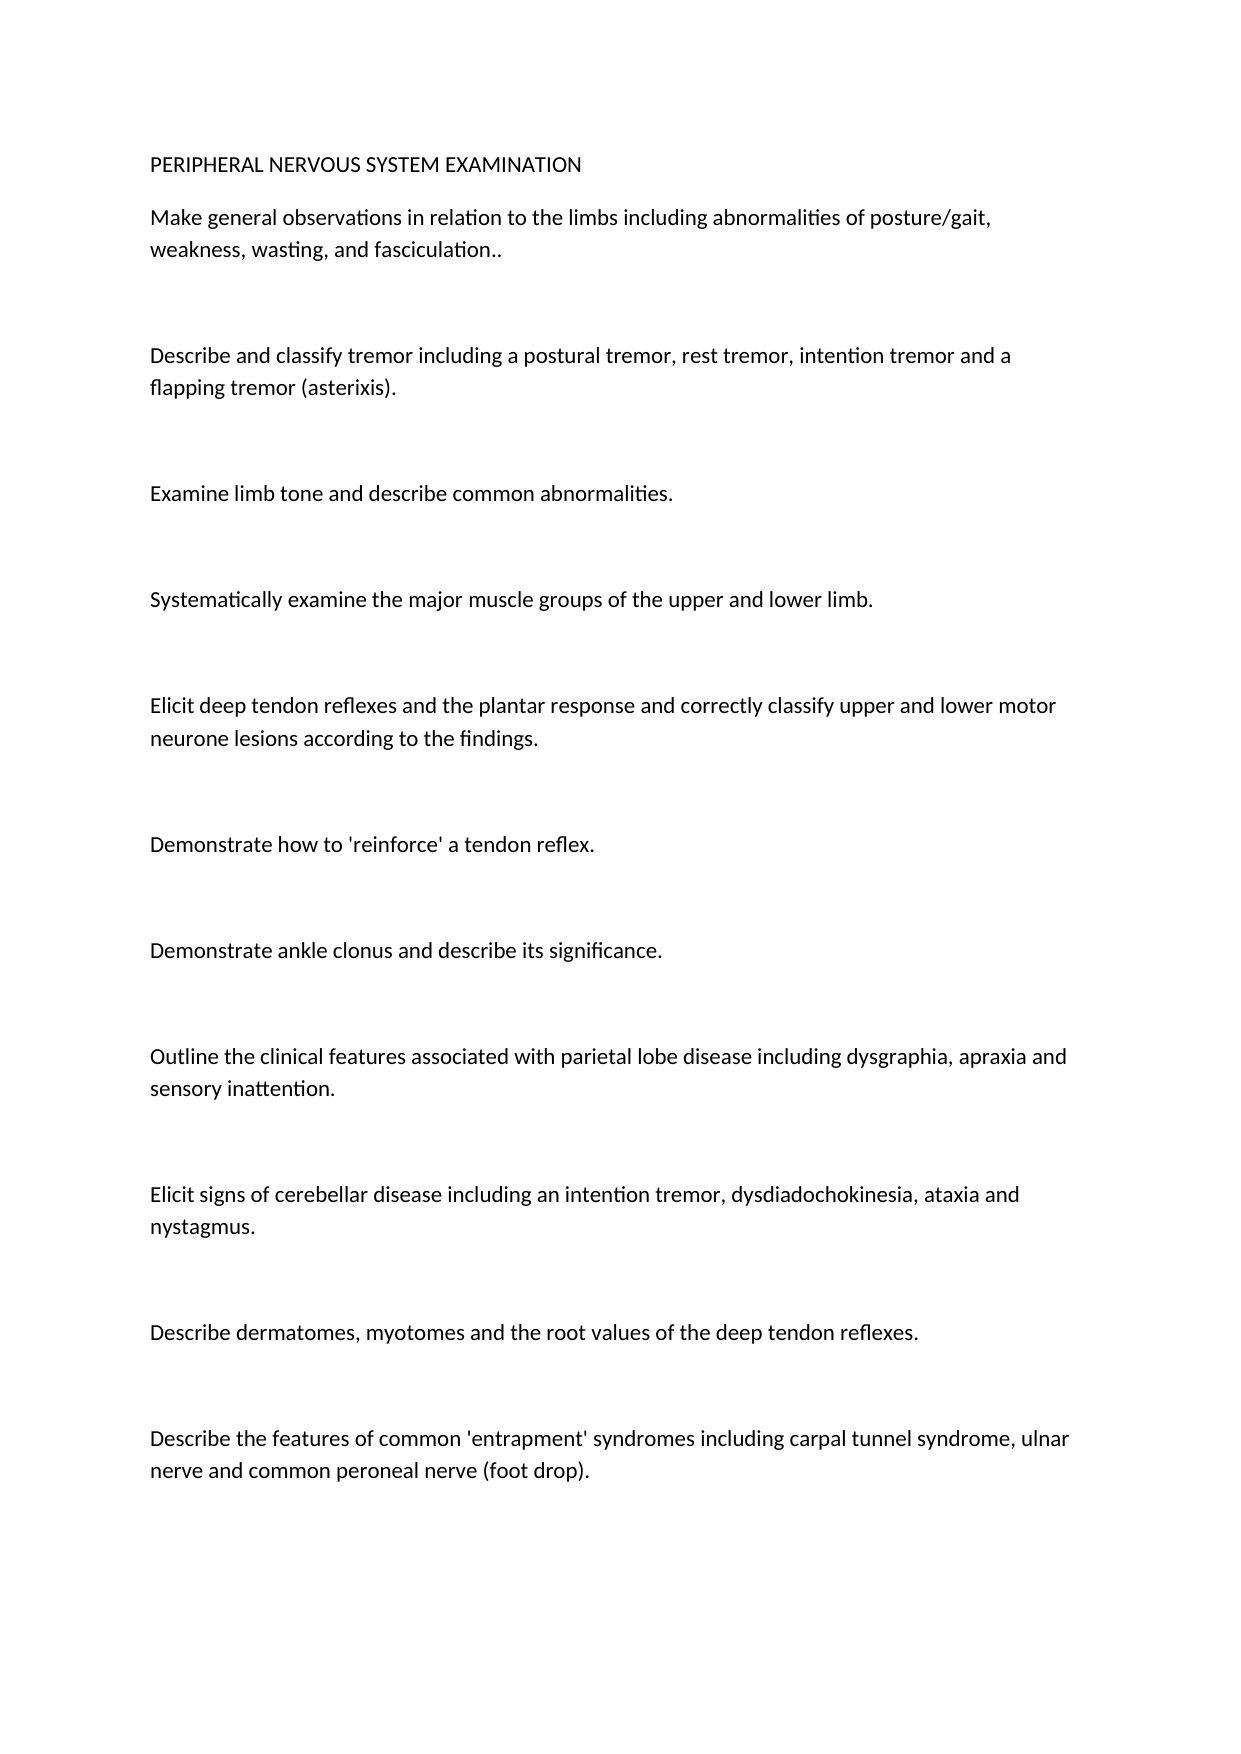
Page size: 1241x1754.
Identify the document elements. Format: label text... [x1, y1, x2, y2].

text Elicit deep tendon reflexes and the plantar response and correctly classify upper and lower motor neurone lesions according to the findings. [150, 692, 1090, 752]
text Elicit signs of cerebellar disease including an intention tremor, dysdiadochokinesia, ataxia and nystagmus. [150, 1180, 1090, 1240]
text Make general observations in relation to the limbs including abnormalities of posture/gait, weakness, wasting, and fasciculation.. [150, 203, 1090, 263]
text Describe dermatomes, myotomes and the root values of the deep tendon reflexes. [150, 1318, 1090, 1346]
text Systematically examine the major muscle groups of the upper and lower limb. [150, 586, 1090, 613]
text Outline the clinical features associated with parietal lobe disease including dysgraphia, apraxia and sensory inattention. [150, 1042, 1090, 1102]
text PERIPHERAL NERVOUS SYSTEM EXAMINATION [150, 150, 1090, 178]
text Describe the features of common 'entrapment' syndromes including carpal tunnel syndrome, ulnar nerve and common peroneal nerve (foot drop). [150, 1424, 1090, 1484]
text Demonstrate how to 'reinforce' a tendon reflex. [150, 830, 1090, 858]
text Demonstrate ankle clonus and describe its significance. [150, 936, 1090, 964]
text Examine limb tone and describe common abnormalities. [150, 479, 1090, 507]
text Describe and classify tremor including a postural tremor, rest tremor, intention tremor and a flapping tremor (asterixis). [150, 341, 1090, 401]
